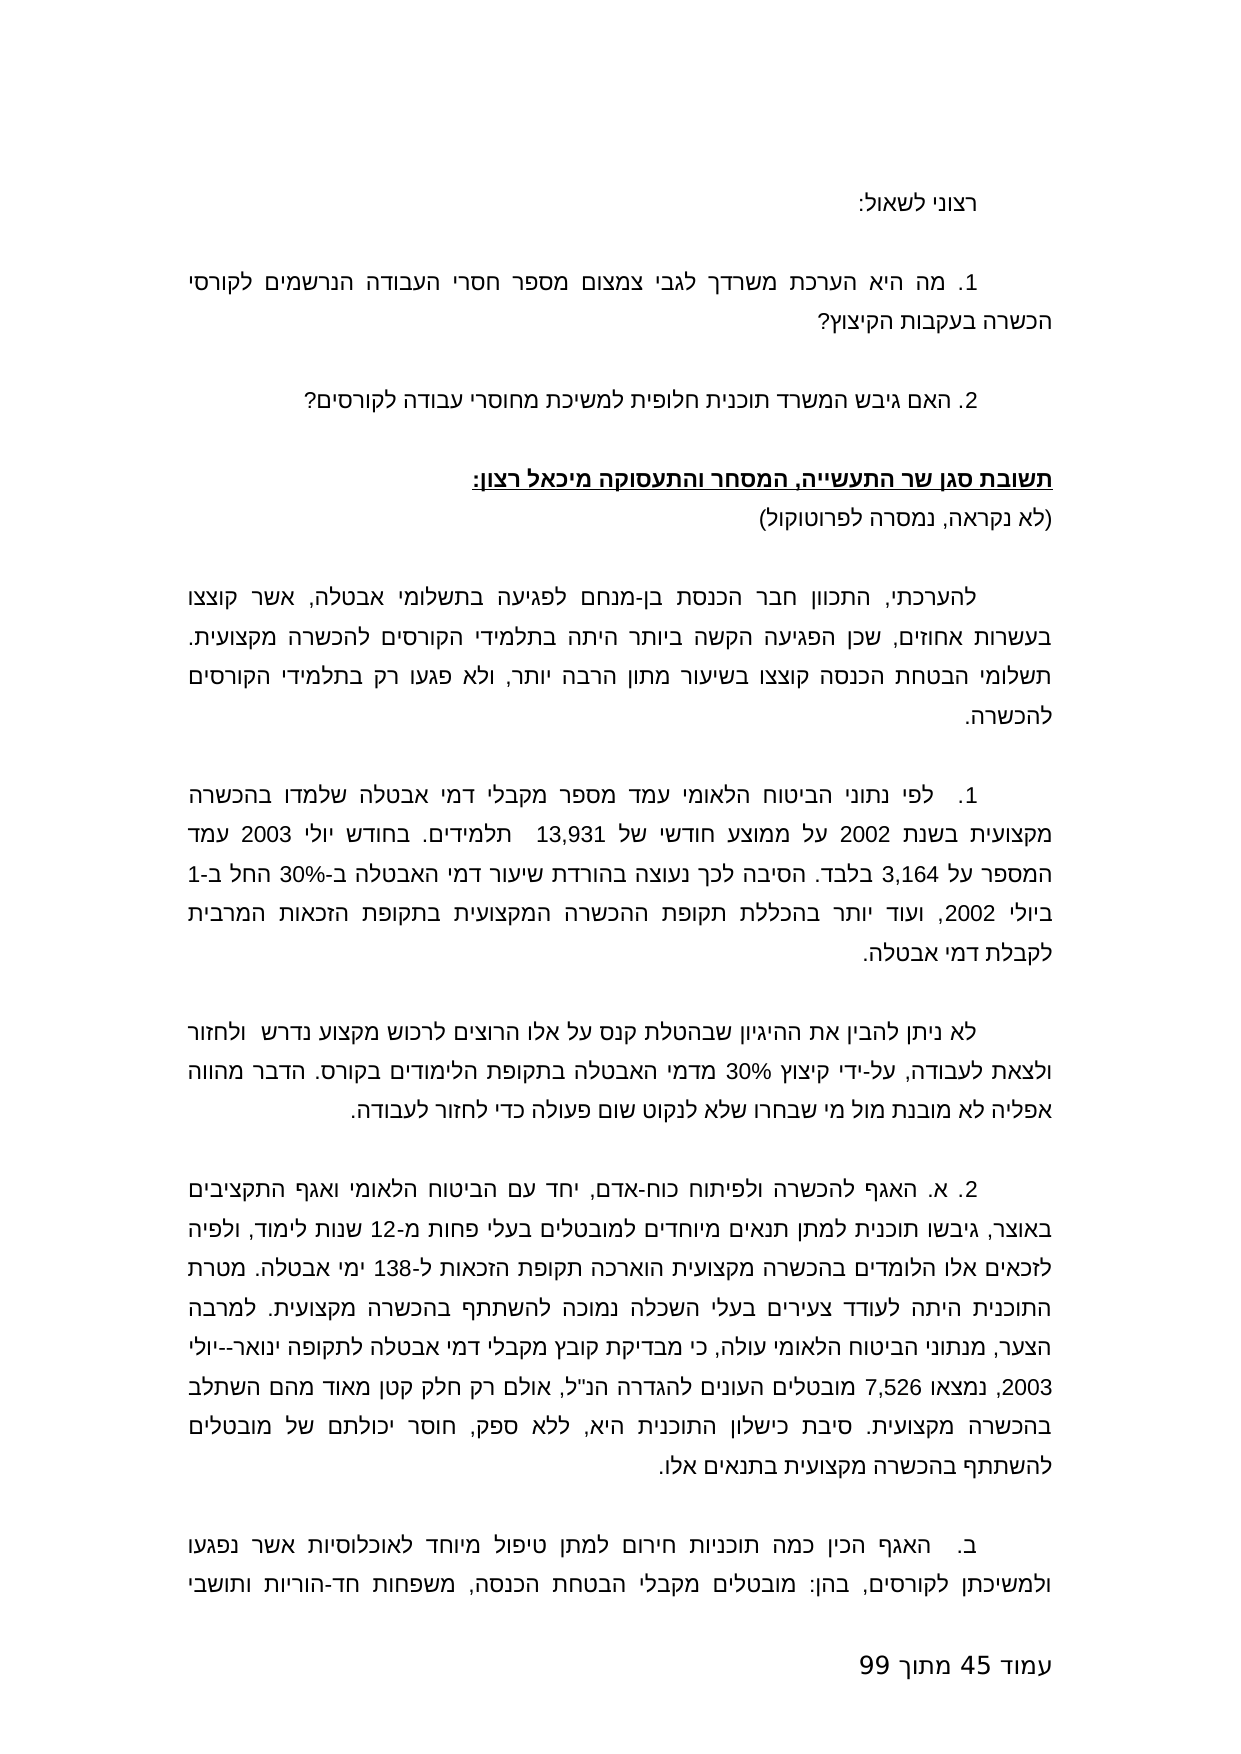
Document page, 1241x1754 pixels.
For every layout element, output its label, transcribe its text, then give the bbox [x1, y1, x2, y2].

text 2. א. האגף להכשרה ולפיתוח כוח-אדם, יחד עם הביטוח הלאומי ואגף התקציבים באוצר, גיבשו תוכנית למתן תנאים מיוחדים למובטלים בעלי פחות מ-12 שנות לימוד, ולפיה לזכאים אלו הלומדים בהכשרה מקצועית הוארכה תקופת הזכאות ל-138 ימי אבטלה. מטרת התוכנית היתה לעודד צעירים בעלי השכלה נמוכה להשתתף בהכשרה מקצועית. למרבה הצער, מנתוני הביטוח הלאומי עולה, כי מבדיקת קובץ מקבלי דמי אבטלה לתקופה ינואר--יולי 2003, נמצאו 7,526 מובטלים העונים להגדרה הנ"ל, אולם רק חלק קטן מאוד מהם השתלב בהכשרה מקצועית. סיבת כישלון התוכנית היא, ללא ספק, חוסר יכולתם של מובטלים להשתתף בהכשרה מקצועית בתנאים אלו. [187, 1176, 1053, 1479]
text (לא נקראה, נמסרה לפרוטוקול) [187, 505, 1053, 532]
text להערכתי, התכוון חבר הכנסת בן-מנחם לפגיעה בתשלומי אבטלה, אשר קוצצו בעשרות אחוזים, שכן הפגיעה הקשה ביותר היתה בתלמידי הקורסים להכשרה מקצועית. תשלומי הבטחת הכנסה קוצצו בשיעור מתון הרבה יותר, ולא פגעו רק בתלמידי הקורסים להכשרה. [187, 584, 1053, 729]
text רצוני לשאול: [187, 189, 1053, 216]
text לא ניתן להבין את ההיגיון שבהטלת קנס על אלו הרוצים לרכוש מקצוע נדרש ולחזור ולצאת לעבודה, על-ידי קיצוץ 30% מדמי האבטלה בתקופת הלימודים בקורס. הדבר מהווה אפליה לא מובנת מול מי שבחרו שלא לנקוט שום פעולה כדי לחזור לעבודה. [187, 1018, 1053, 1124]
text 2. האם גיבש המשרד תוכנית חלופית למשיכת מחוסרי עבודה לקורסים? [187, 387, 1053, 413]
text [187, 1532, 1053, 1598]
text תשובת סגן שר התעשייה, המסחר והתעסוקה מיכאל רצון: [187, 466, 1053, 492]
text 1. מה היא הערכת משרדך לגבי צמצום מספר חסרי העבודה הנרשמים לקורסי הכשרה בעקבות הקיצוץ? [187, 268, 1053, 334]
text 1. לפי נתוני הביטוח הלאומי עמד מספר מקבלי דמי אבטלה שלמדו בהכשרה מקצועית בשנת 2002 על ממוצע חודשי של 13,931 תלמידים. בחודש יולי 2003 עמד המספר על 3,164 בלבד. הסיבה לכך נעוצה בהורדת שיעור דמי האבטלה ב-30% החל ב-1 ביולי 2002, ועוד יותר בהכללת תקופת ההכשרה המקצועית בתקופת הזכאות המרבית לקבלת דמי אבטלה. [187, 782, 1053, 966]
